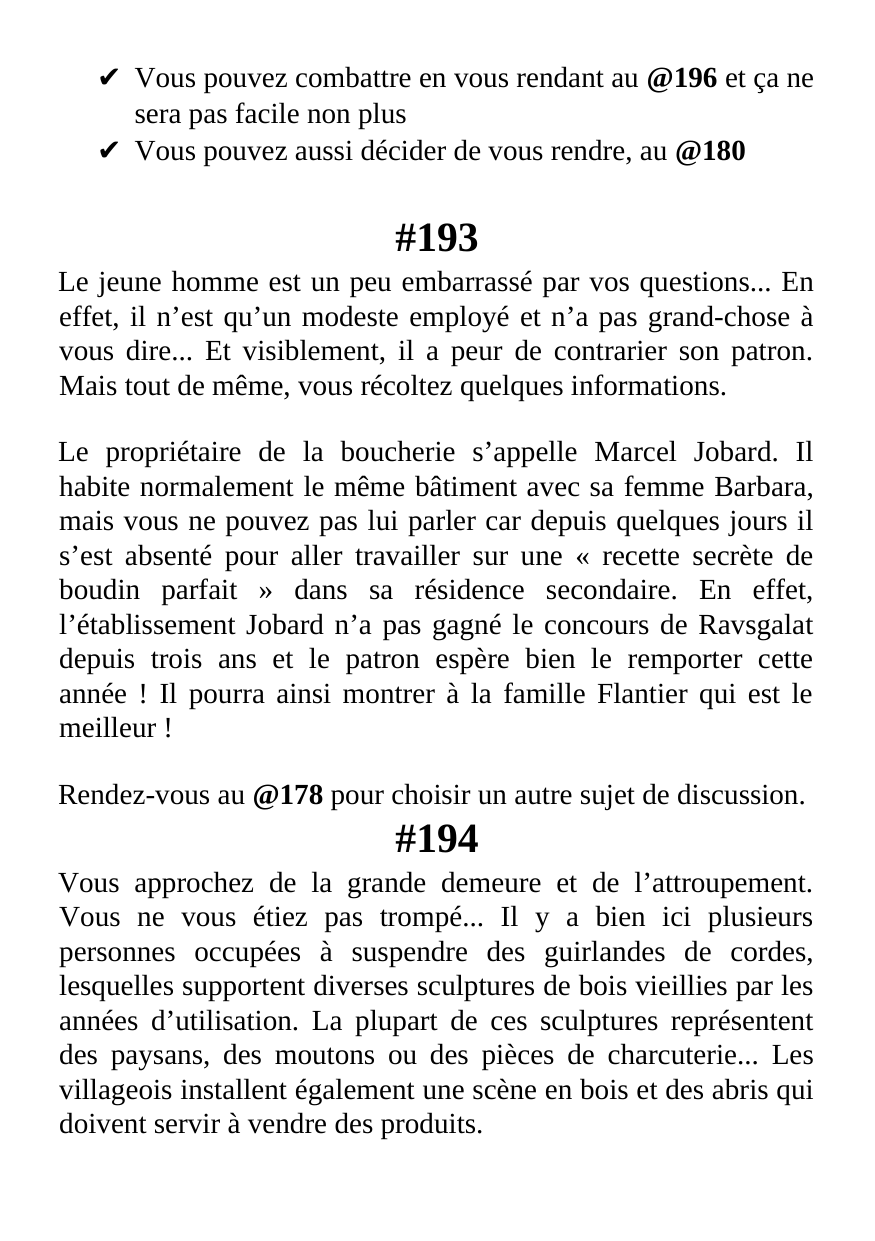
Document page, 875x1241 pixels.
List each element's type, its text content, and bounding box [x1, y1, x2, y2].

list Vous pouvez combattre en vous rendant au @196 et ça ne sera pas facile non plus [97, 59, 814, 129]
subtitle #193 [59, 213, 814, 261]
text Vous approchez de la grande demeure et de l’attroupement. Vous ne vous étiez pas trompé... Il y a bien ici plusieurs personnes occupées à suspendre des guirlandes de cordes, lesquelles supportent diverses sculptures de bois vieillies par les années d’utilisation. La plupart de ces sculptures représentent des paysans, des moutons ou des pièces de charcuterie... Les villageois installent également une scène en bois et des abris qui doivent servir à vendre des produits. [58, 865, 814, 1140]
text Le jeune homme est un peu embarrassé par vos questions... En effet, il n’est qu’un modeste employé et n’a pas grand-chose à vous dire... Et visiblement, il a peur de contrarier son patron. Mais tout de même, vous récoltez quelques informations. [58, 264, 814, 401]
text Rendez-vous au @178 pour choisir un autre sujet de discussion. [58, 777, 814, 811]
text Le propriétaire de la boucherie s’appelle Marcel Jobard. Il habite normalement le même bâtiment avec sa femme Barbara, mais vous ne pouvez pas lui parler car depuis quelques jours il s’est absenté pour aller travailler sur une « recette secrète de boudin parfait » dans sa résidence secondaire. En effet, l’établissement Jobard n’a pas gagné le concours de Ravsgalat depuis trois ans et le patron espère bien le remporter cette année ! Il pourra ainsi montrer à la famille Flantier qui est le meilleur ! [58, 434, 814, 744]
list Vous pouvez aussi décider de vous rendre, au @180 [97, 132, 814, 168]
subtitle #194 [59, 813, 814, 861]
